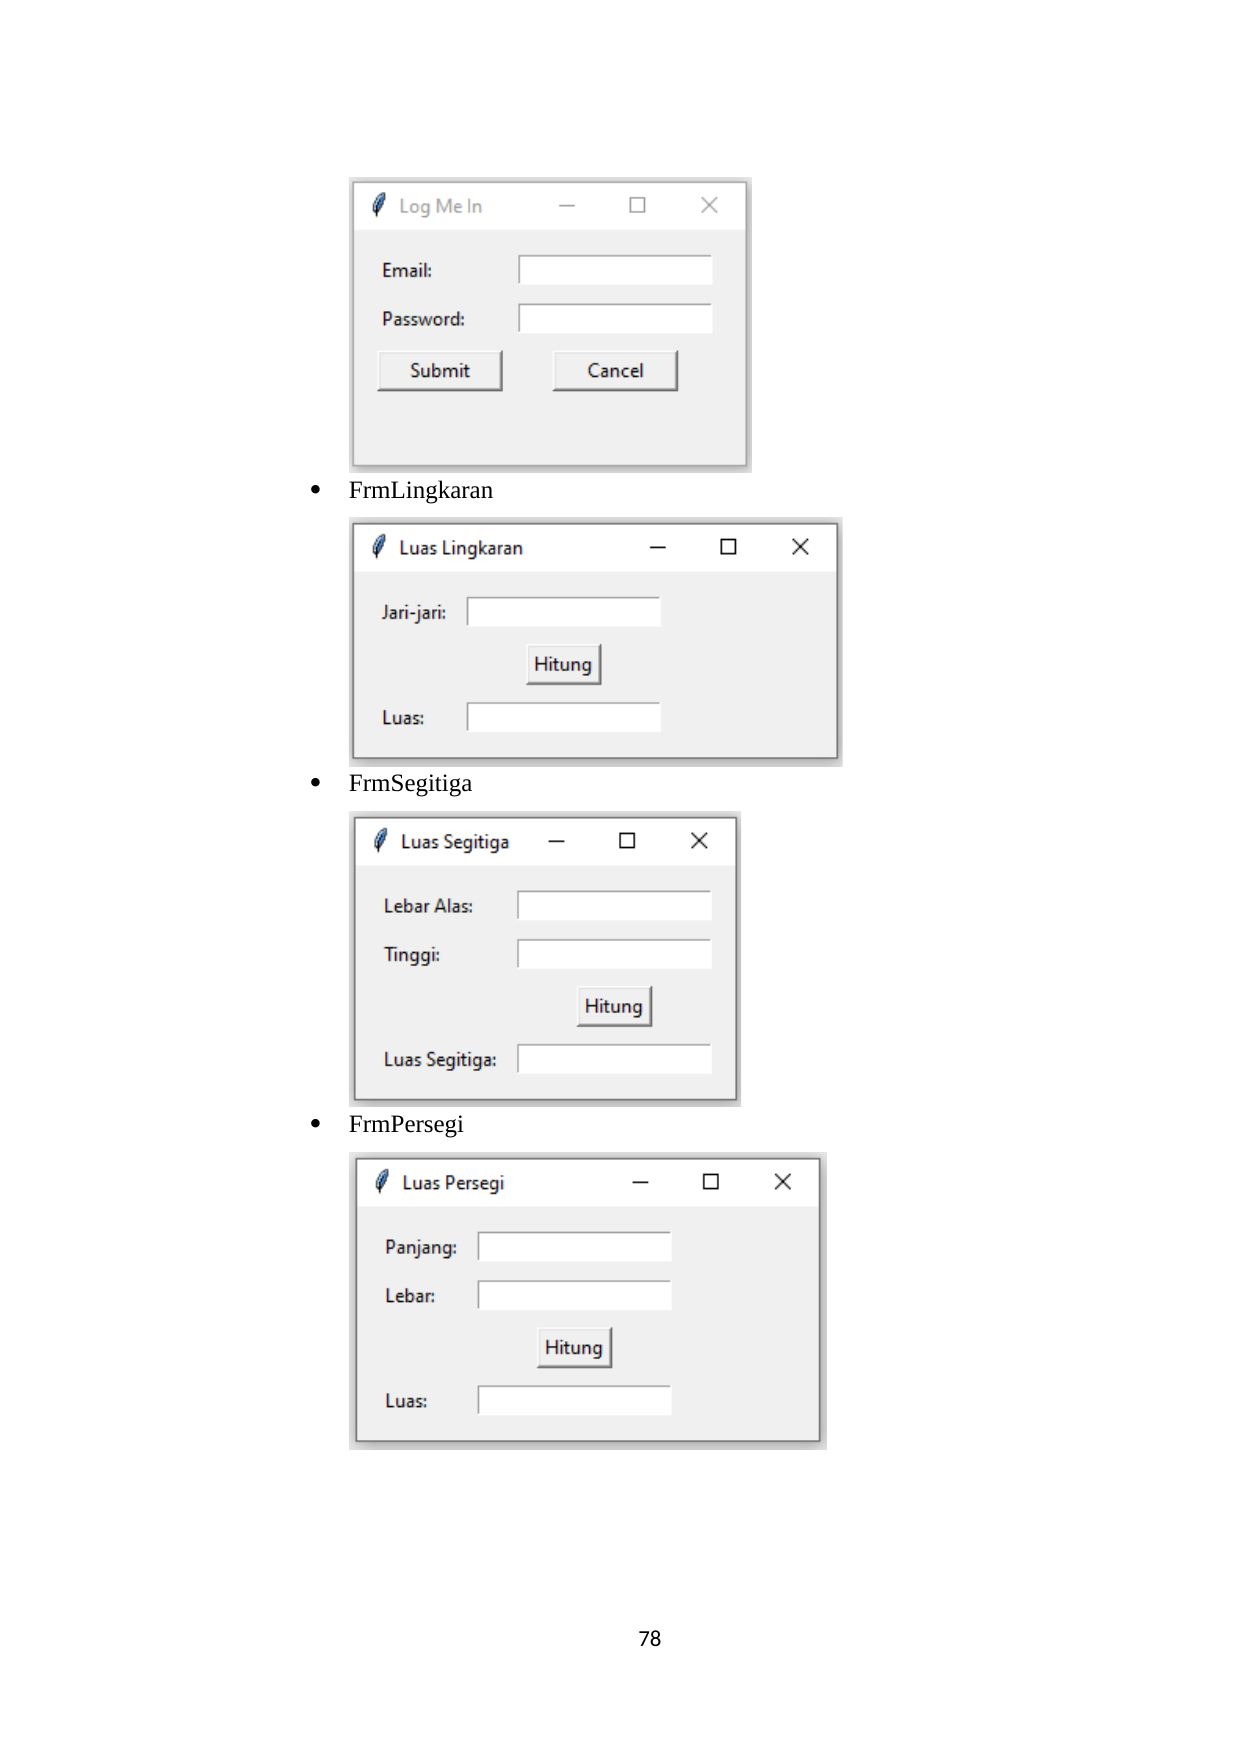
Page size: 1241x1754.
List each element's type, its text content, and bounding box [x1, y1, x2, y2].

list FrmPersegi [311, 1109, 1063, 1138]
list FrmSegitiga [311, 768, 1063, 797]
picture [348, 1152, 827, 1450]
picture [348, 177, 752, 473]
list FrmLingkaran [311, 475, 1063, 503]
picture [348, 517, 843, 767]
picture [348, 811, 742, 1107]
